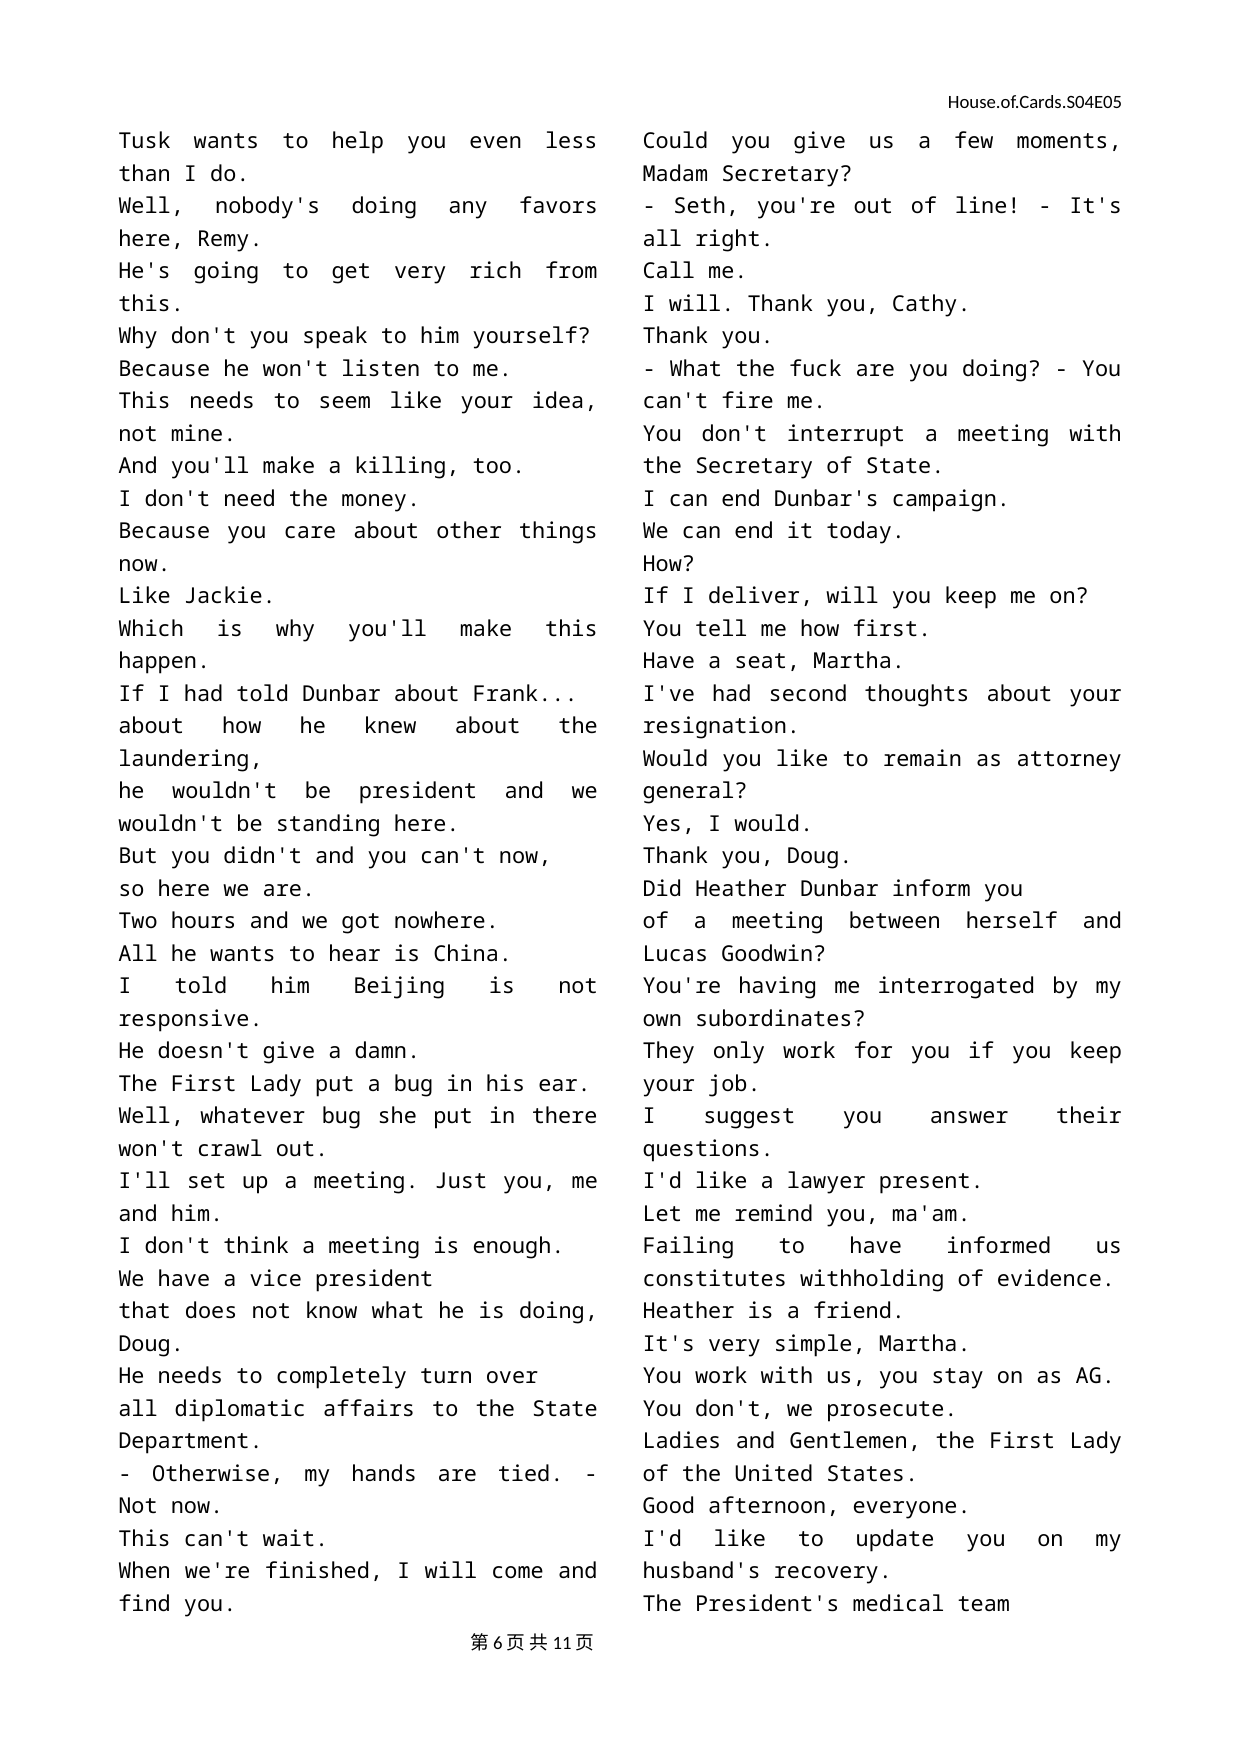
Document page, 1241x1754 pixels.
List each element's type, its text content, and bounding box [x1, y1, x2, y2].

text Yes, I would. [642, 807, 1122, 839]
text The First Lady put a bug in his ear. [118, 1067, 598, 1099]
text - Otherwise, my hands are tied. - Not now. [118, 1457, 598, 1522]
text He needs to completely turn over [118, 1359, 598, 1392]
text - Seth, you're out of line! - It's all right. [642, 189, 1122, 254]
text all diplomatic affairs to the State Department. [118, 1392, 598, 1457]
text He doesn't give a damn. [118, 1034, 598, 1067]
text Heather is a friend. [642, 1294, 1122, 1327]
text We have a vice president [118, 1262, 598, 1294]
text They only work for you if you keep your job. [642, 1034, 1122, 1099]
text You tell me how first. [642, 612, 1122, 644]
text Thank you, Doug. [642, 839, 1122, 872]
text Could you give us a few moments, Madam Secretary? [642, 124, 1122, 189]
text You don't, we prosecute. [642, 1392, 1122, 1424]
text If I had told Dunbar about Frank... [118, 677, 598, 709]
text Two hours and we got nowhere. [118, 904, 598, 937]
text How? [642, 547, 1122, 579]
text I'll set up a meeting. Just you, me and him. [118, 1164, 598, 1229]
text Have a seat, Martha. [642, 644, 1122, 677]
text Would you like to remain as attorney general? [642, 742, 1122, 807]
text Did Heather Dunbar inform you [642, 872, 1122, 904]
text Which is why you'll make this happen. [118, 612, 598, 677]
text Because he won't listen to me. [118, 352, 598, 384]
text You don't interrupt a meeting with the Secretary of State. [642, 417, 1122, 482]
text of a meeting between herself and Lucas Goodwin? [642, 904, 1122, 969]
text The President's medical team [642, 1587, 1122, 1619]
text Well, nobody's doing any favors here, Remy. [118, 189, 598, 254]
text Like Jackie. [118, 579, 598, 612]
text But you didn't and you can't now, [118, 839, 598, 872]
text I don't think a meeting is enough. [118, 1229, 598, 1262]
text I suggest you answer their questions. [642, 1099, 1122, 1164]
text Ladies and Gentlemen, the First Lady of the United States. [642, 1424, 1122, 1489]
text We can end it today. [642, 514, 1122, 547]
text he wouldn't be president and we wouldn't be standing here. [118, 774, 598, 839]
text Let me remind you, ma'am. [642, 1197, 1122, 1229]
text If I deliver, will you keep me on? [642, 579, 1122, 612]
text I can end Dunbar's campaign. [642, 482, 1122, 514]
text You work with us, you stay on as AG. [642, 1359, 1122, 1392]
text I don't need the money. [118, 482, 598, 514]
text I told him Beijing is not responsive. [118, 969, 598, 1034]
text And you'll make a killing, too. [118, 449, 598, 482]
text I've had second thoughts about your resignation. [642, 677, 1122, 742]
text This needs to seem like your idea, not mine. [118, 384, 598, 449]
text I will. Thank you, Cathy. [642, 287, 1122, 319]
text so here we are. [118, 872, 598, 904]
text It's very simple, Martha. [642, 1327, 1122, 1359]
text Failing to have informed us constitutes withholding of evidence. [642, 1229, 1122, 1294]
text He's going to get very rich from this. [118, 254, 598, 319]
text You're having me interrogated by my own subordinates? [642, 969, 1122, 1034]
text I'd like to update you on my husband's recovery. [642, 1522, 1122, 1587]
text Because you care about other things now. [118, 514, 598, 579]
text Why don't you speak to him yourself? [118, 319, 598, 352]
text All he wants to hear is China. [118, 937, 598, 969]
text that does not know what he is doing, Doug. [118, 1294, 598, 1359]
text Good afternoon, everyone. [642, 1489, 1122, 1522]
text Tusk wants to help you even less than I do. [118, 124, 598, 189]
text about how he knew about the laundering, [118, 709, 598, 774]
text This can't wait. [118, 1522, 598, 1554]
text - What the fuck are you doing? - You can't fire me. [642, 352, 1122, 417]
text Well, whatever bug she put in there won't crawl out. [118, 1099, 598, 1164]
text When we're finished, I will come and find you. [118, 1554, 598, 1619]
text I'd like a lawyer present. [642, 1164, 1122, 1197]
text Thank you. [642, 319, 1122, 352]
text Call me. [642, 254, 1122, 287]
